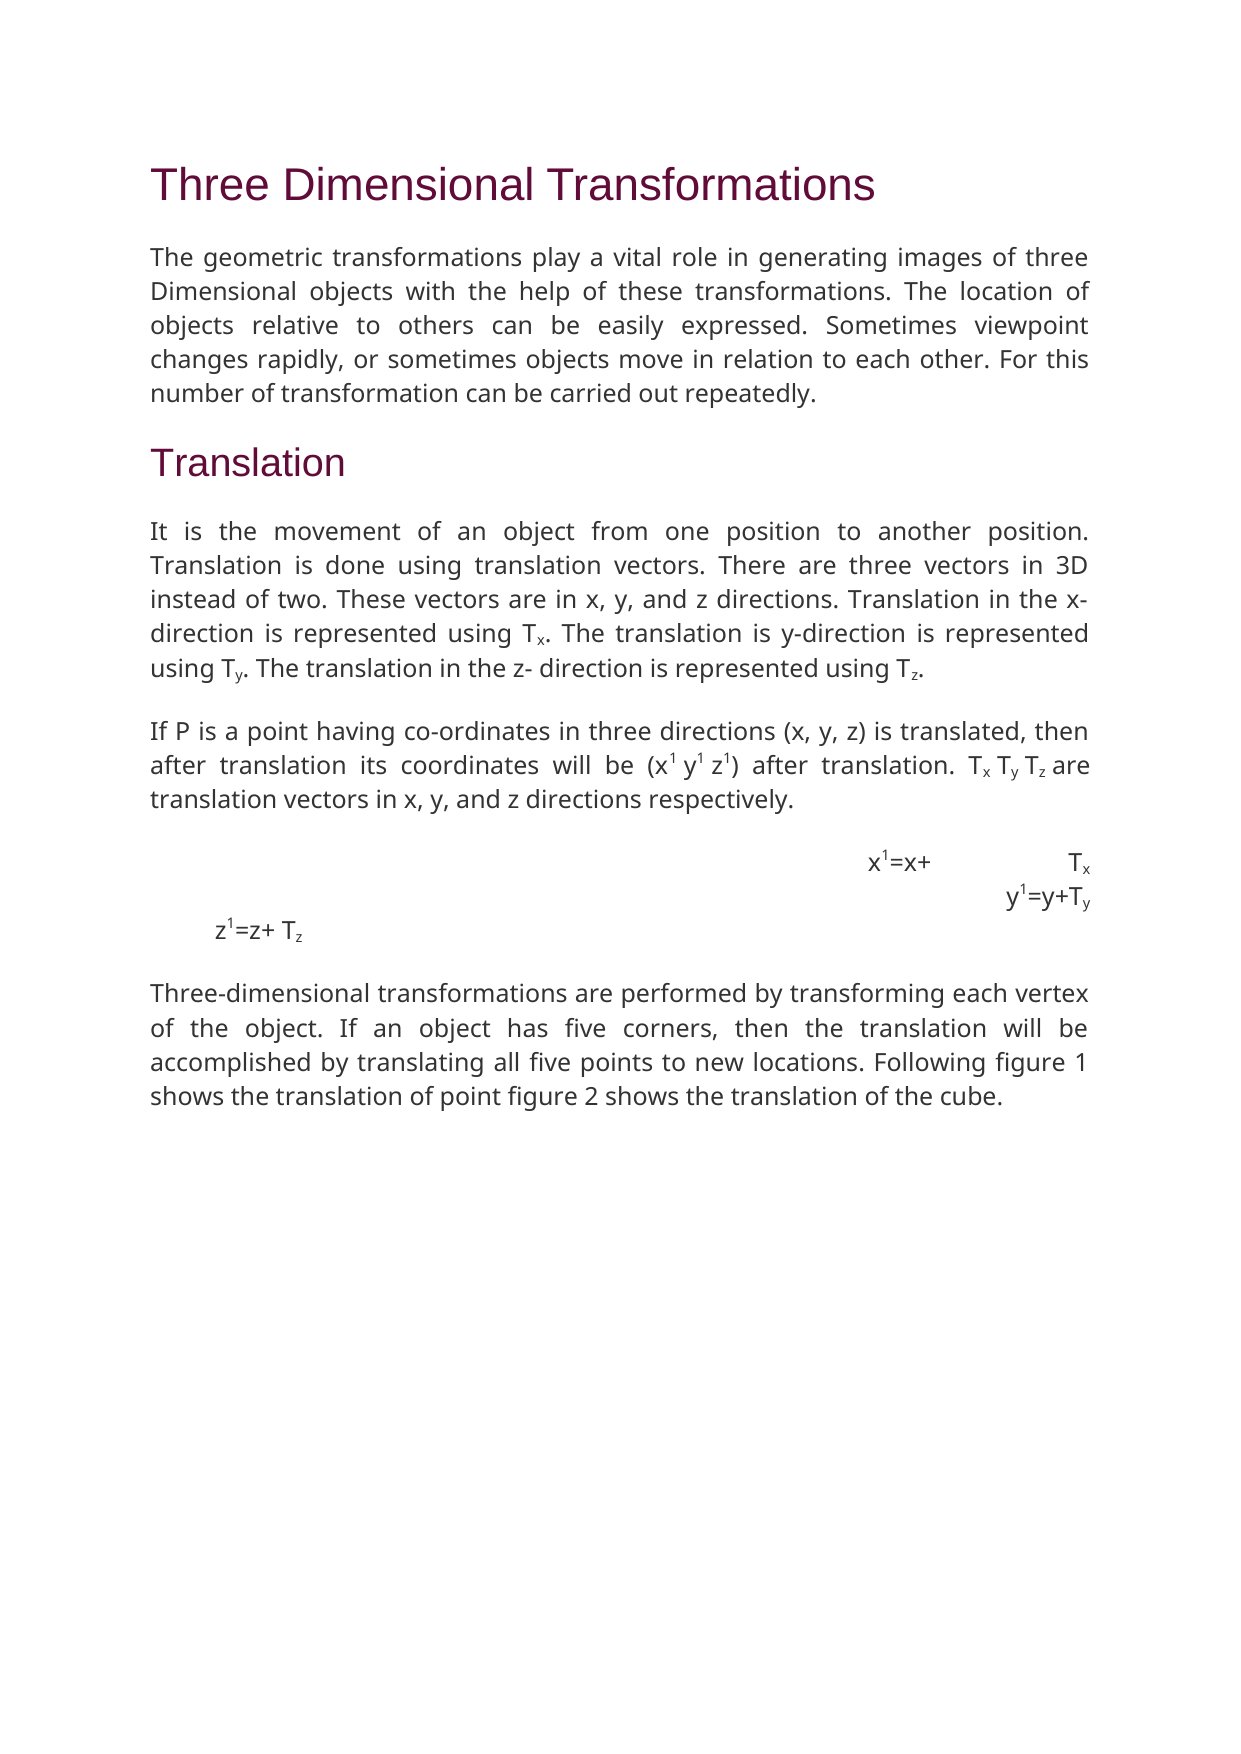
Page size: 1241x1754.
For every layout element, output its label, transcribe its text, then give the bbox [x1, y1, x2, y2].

subtitle Translation [150, 439, 1090, 485]
subtitle Three Dimensional Transformations [150, 158, 1090, 211]
text x1=x+ Tx y1=y+Ty z1=z+ Tz [150, 845, 1090, 947]
text The geometric transformations play a vital role in generating images of three Dimensional objects with the help of these transformations. The location of objects relative to others can be easily expressed. Sometimes viewpoint changes rapidly, or sometimes objects move in relation to each other. For this number of transformation can be carried out repeatedly. [150, 240, 1090, 410]
text Three-dimensional transformations are performed by transforming each vertex of the object. If an object has five corners, then the translation will be accomplished by translating all five points to new locations. Following figure 1 shows the translation of point figure 2 shows the translation of the cube. [150, 976, 1090, 1112]
text It is the movement of an object from one position to another position. Translation is done using translation vectors. There are three vectors in 3D instead of two. These vectors are in x, y, and z directions. Translation in the x-direction is represented using Tx. The translation is y-direction is represented using Ty. The translation in the z- direction is represented using Tz. [150, 514, 1090, 684]
text If P is a point having co-ordinates in three directions (x, y, z) is translated, then after translation its coordinates will be (x1 y1 z1) after translation. Tx Ty Tz are translation vectors in x, y, and z directions respectively. [150, 713, 1090, 816]
